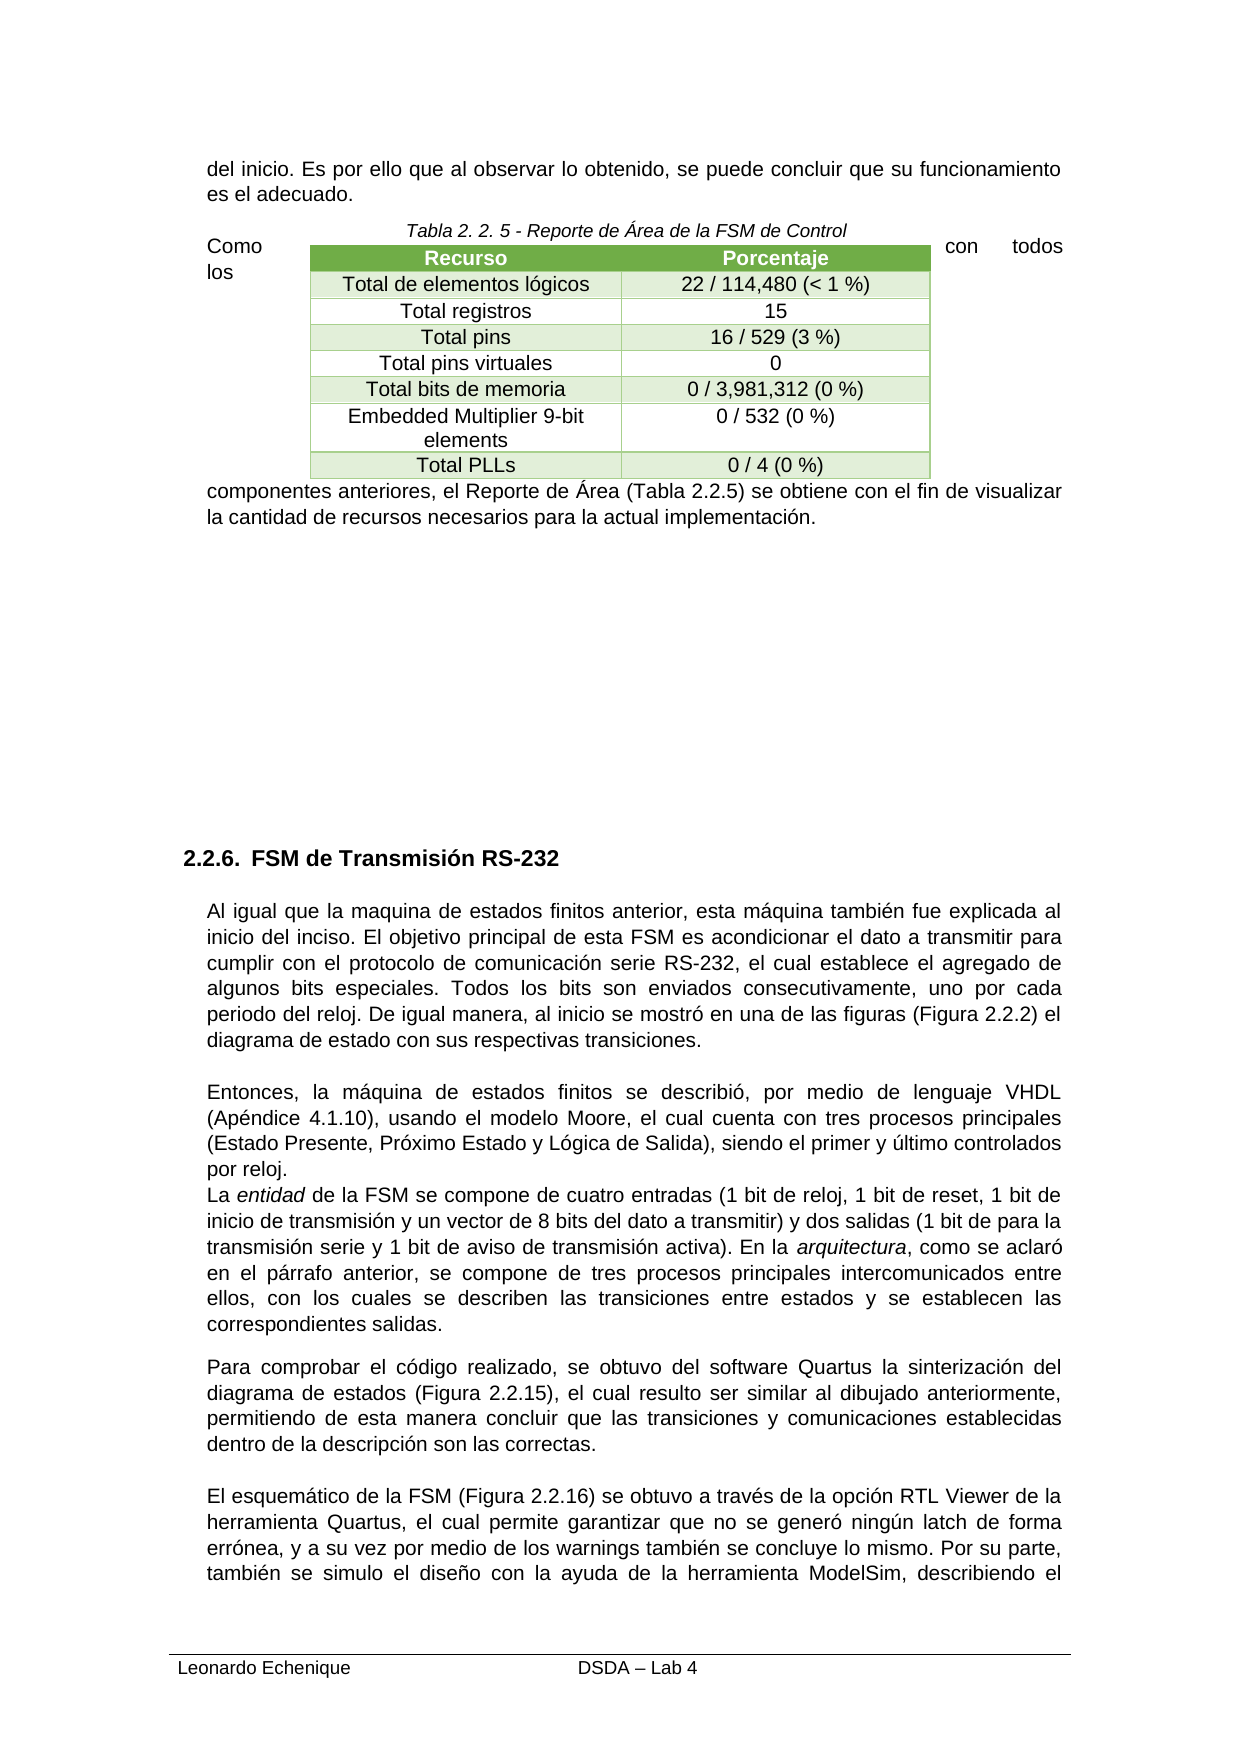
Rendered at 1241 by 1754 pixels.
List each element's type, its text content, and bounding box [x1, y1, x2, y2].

table_cell Total de elementos lógicos [311, 272, 621, 297]
table_cell 16 / 529 (3 %) [622, 325, 929, 350]
table_cell 0 [622, 351, 929, 376]
table_cell Total registros [311, 299, 621, 324]
text Como con todos los componentes anteriores, el Reporte de Área (Tabla 2.2.5) se obtiene con el fin de visualizar la cantidad de recursos necesarios para la actual implementación. [207, 234, 1063, 528]
list La entidad de la FSM se compone de cuatro entradas (1 bit de reloj, 1 bit de reset, 1 bit de inicio de transmisión y un vector de 8 bits del dato a transmitir) y dos salidas (1 bit de para la transmisión serie y 1 bit de aviso de transmisión activa). En la arquitectura, como se aclaró en el párrafo anterior, se compone de tres procesos principales intercomunicados entre ellos, con los cuales se describen las transiciones entre estados y se establecen las correspondientes salidas. [207, 1183, 1063, 1336]
table_cell 0 / 3,981,312 (0 %) [622, 377, 929, 402]
table_cell 15 [622, 299, 929, 324]
list Entonces, la máquina de estados finitos se describió, por medio de lenguaje VHDL (Apéndice 4.1.10), usando el modelo Moore, el cual cuenta con tres procesos principales (Estado Presente, Próximo Estado y Lógica de Salida), siendo el primer y último controlados por reloj. [207, 1079, 1063, 1181]
text Tabla 2. 2. 5 - Reporte de Área de la FSM de Control [406, 219, 848, 241]
subtitle FSM de Transmisión RS-232 [183, 844, 1063, 871]
table_header Porcentaje [622, 246, 929, 271]
table_cell Total pins virtuales [311, 351, 621, 376]
table_cell 22 / 114,480 (< 1 %) [622, 272, 929, 297]
table_cell 0 / 532 (0 %) [622, 404, 929, 451]
table_cell Total pins [311, 325, 621, 350]
table_cell Embedded Multiplier 9-bit elements [311, 404, 621, 451]
table_header Recurso [311, 246, 621, 271]
text Para comprobar el código realizado, se obtuvo del software Quartus la sinterización del diagrama de estados (Figura 2.2.15), el cual resulto ser similar al dibujado anteriormente, permitiendo de esta manera concluir que las transiciones y comunicaciones establecidas dentro de la descripción son las correctas. [207, 1354, 1063, 1456]
text Al igual que la maquina de estados finitos anterior, esta máquina también fue explicada al inicio del inciso. El objetivo principal de esta FSM es acondicionar el dato a transmitir para cumplir con el protocolo de comunicación serie RS-232, el cual establece el agregado de algunos bits especiales. Todos los bits son enviados consecutivamente, uno por cada periodo del reloj. De igual manera, al inicio se mostró en una de las figuras (Figura 2.2.2) el diagrama de estado con sus respectivas transiciones. [207, 899, 1063, 1052]
table_cell 0 / 4 (0 %) [622, 453, 929, 478]
table_cell Total bits de memoria [311, 377, 621, 402]
table_cell Total PLLs [311, 453, 621, 478]
